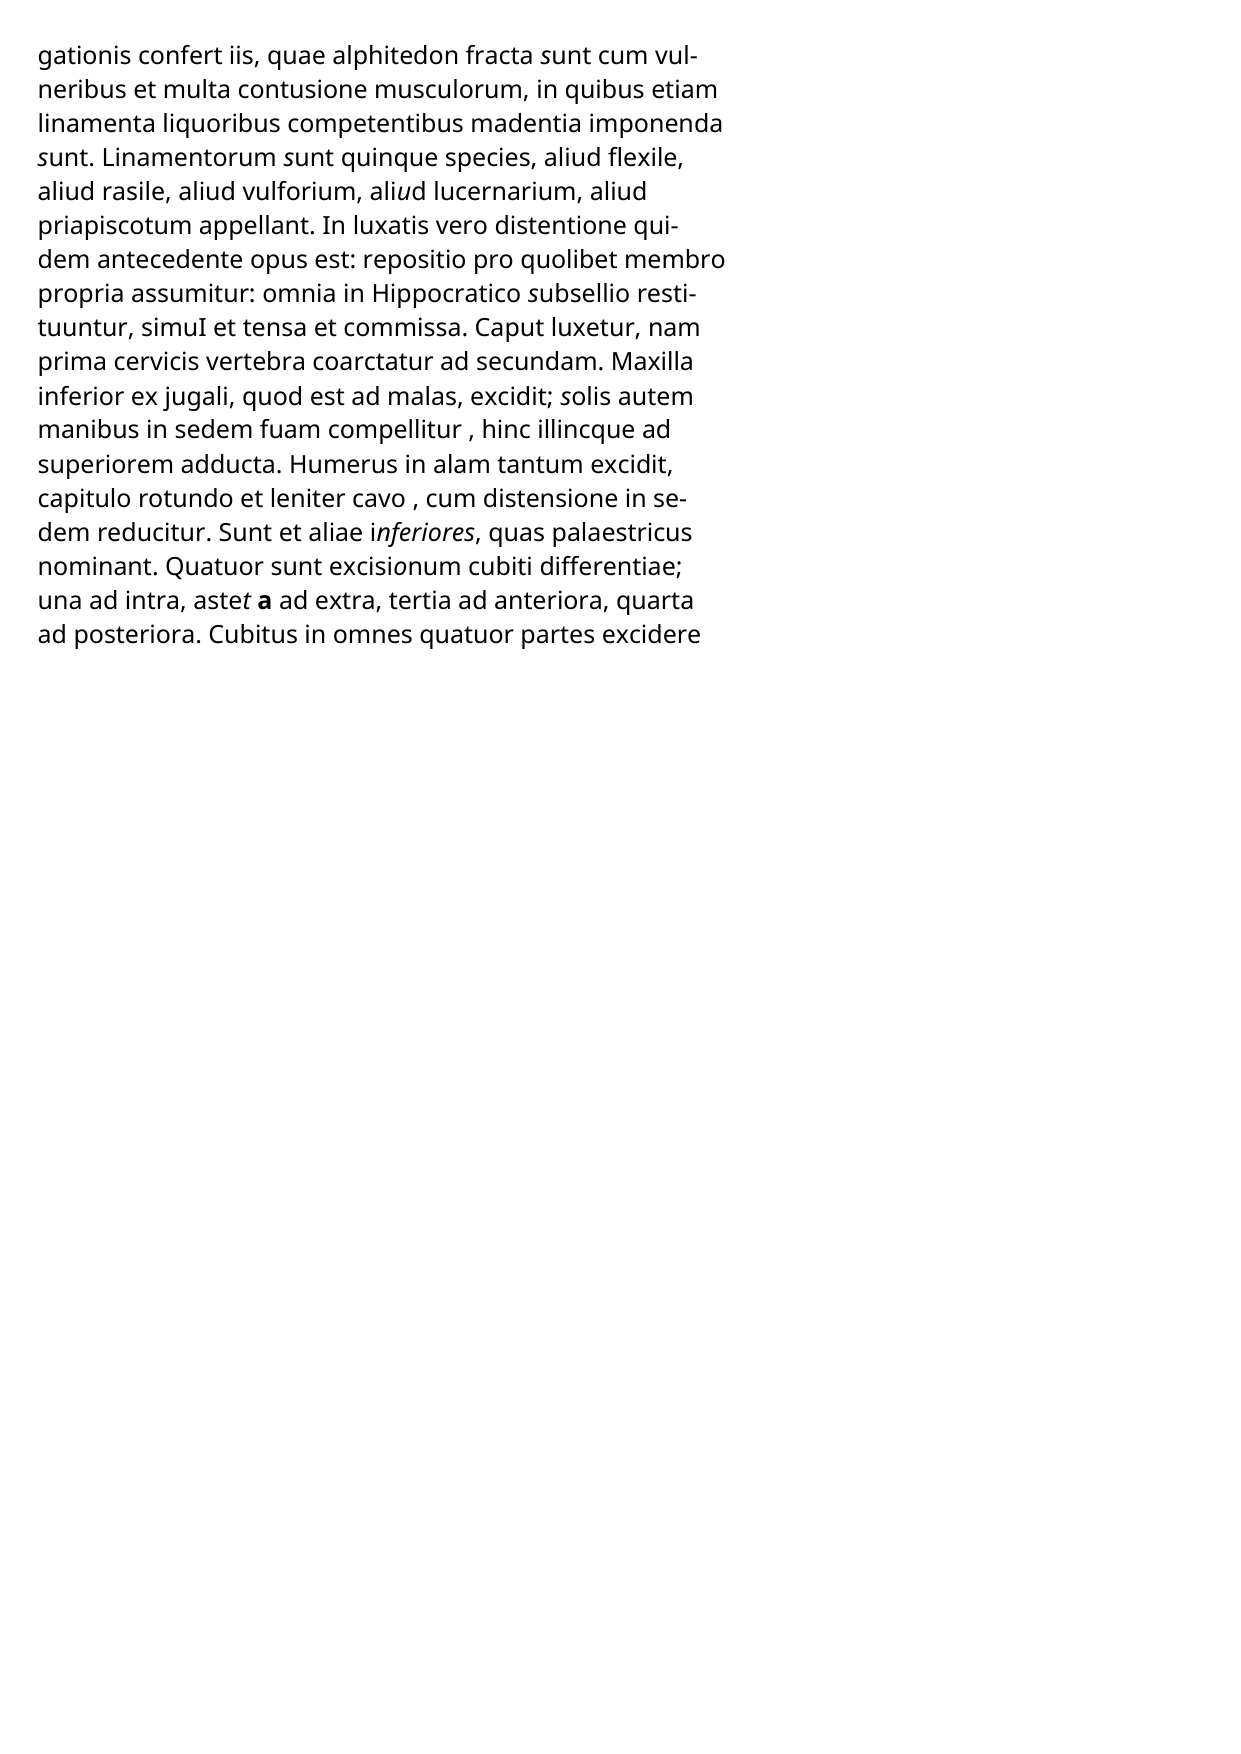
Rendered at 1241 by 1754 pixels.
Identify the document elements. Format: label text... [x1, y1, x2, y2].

text gationis confert iis, quae alphitedon fracta sunt cum vul- neribus et multa contusione musculorum, in quibus etiam linamenta liquoribus competentibus madentia imponenda sunt. Linamentorum sunt quinque species, aliud flexile, aliud rasile, aliud vulforium, aliud lucernarium, aliud priapiscotum appellant. In luxatis vero distentione qui- dem antecedente opus est: repositio pro quolibet membro propria assumitur: omnia in Hippocratico subsellio resti- tuuntur, simuI et tensa et commissa. Caput luxetur, nam prima cervicis vertebra coarctatur ad secundam. Maxilla inferior ex jugali, quod est ad malas, excidit; solis autem manibus in sedem fuam compellitur , hinc illincque ad superiorem adducta. Humerus in alam tantum excidit, capitulo rotundo et leniter cavo , cum distensione in se- dem reducitur. Sunt et aliae inferiores, quas palaestricus nominant. Quatuor sunt excisionum cubiti differentiae; una ad intra, astet a ad extra, tertia ad anteriora, quarta ad posteriora. Cubitus in omnes quatuor partes excidere [37, 37, 1203, 651]
